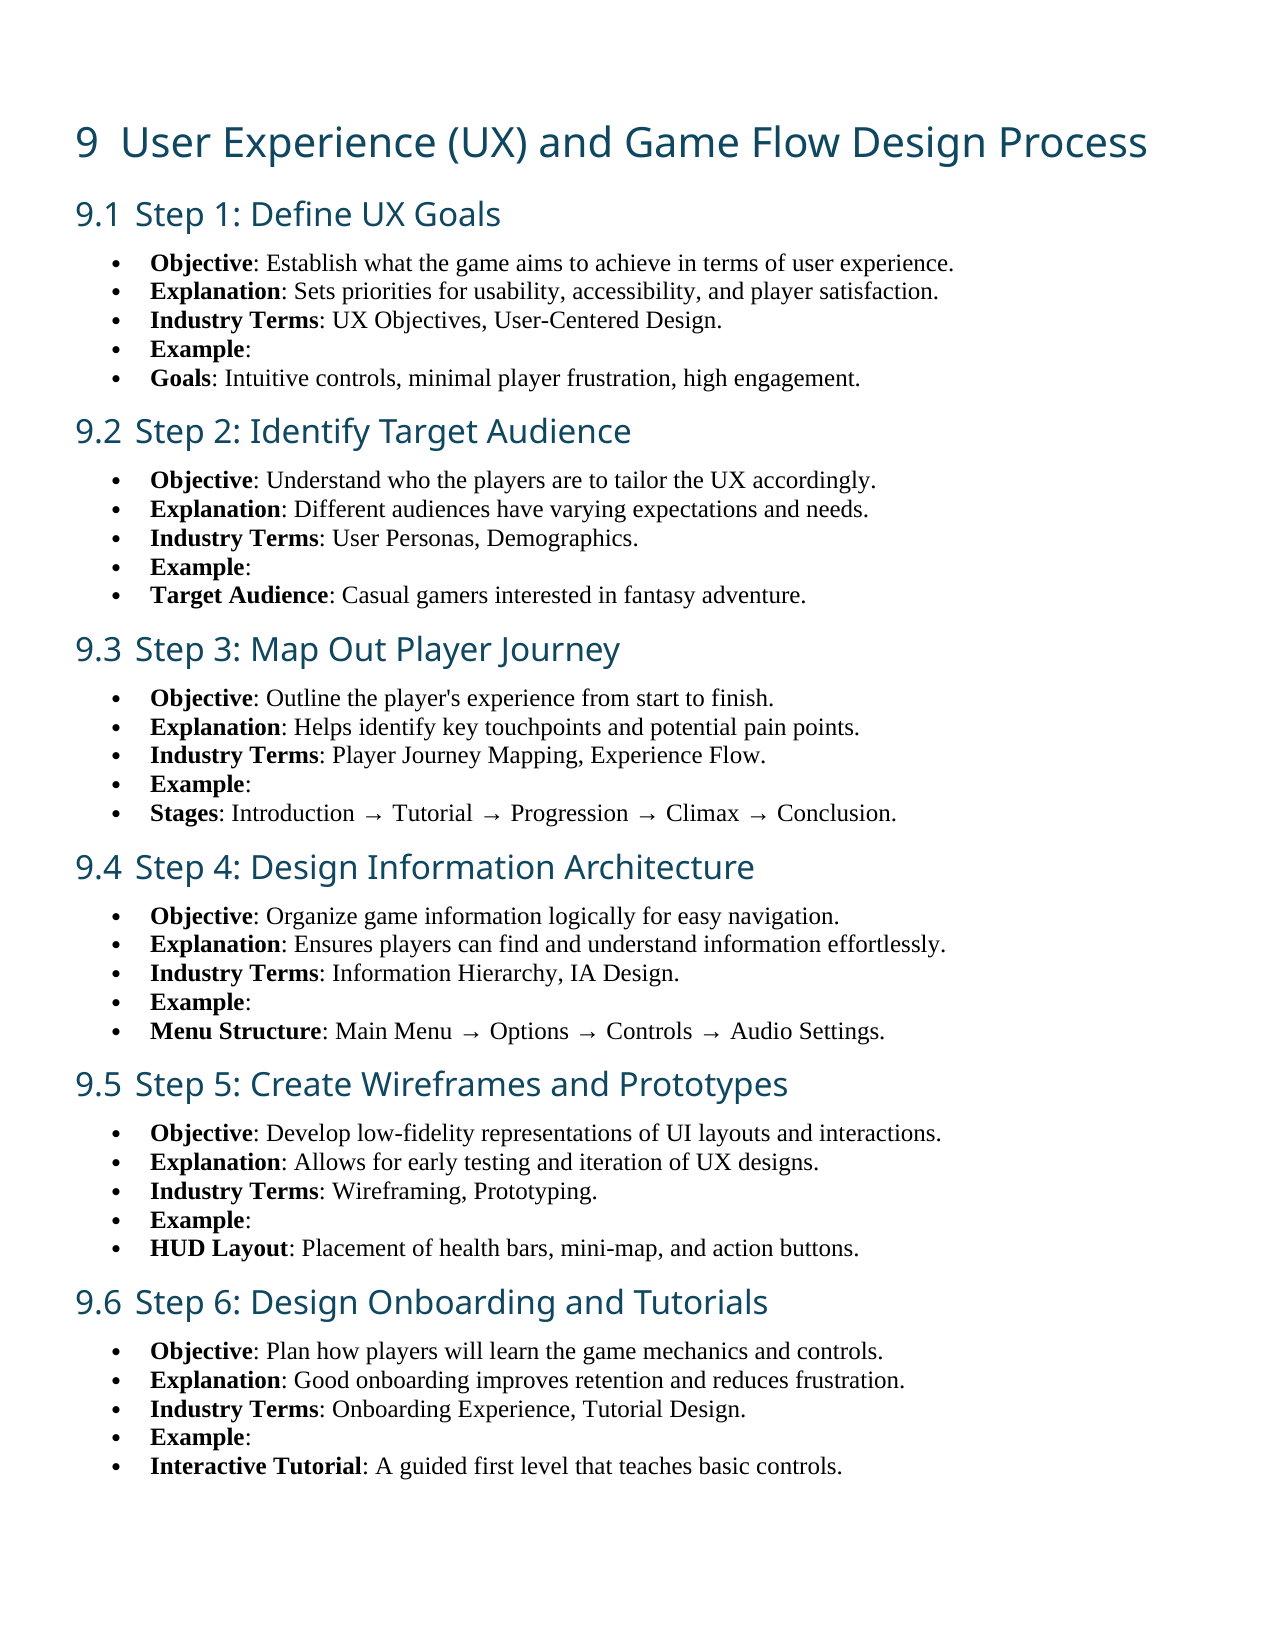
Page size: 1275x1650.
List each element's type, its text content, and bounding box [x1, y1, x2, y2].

subtitle Step 3: Map Out Player Journey [75, 626, 1200, 671]
list HUD Layout: Placement of health bars, mini-map, and action buttons. [112, 1233, 1200, 1262]
list Industry Terms: Information Hierarchy, IA Design. [112, 958, 1200, 987]
list Example: [112, 334, 1200, 363]
list Industry Terms: Onboarding Experience, Tutorial Design. [112, 1394, 1200, 1422]
list Objective: Plan how players will learn the game mechanics and controls. [112, 1336, 1200, 1365]
list Industry Terms: User Personas, Demographics. [112, 523, 1200, 552]
list Explanation: Ensures players can find and understand information effortlessly. [112, 929, 1200, 958]
list Explanation: Helps identify key touchpoints and potential pain points. [112, 712, 1200, 741]
list Objective: Outline the player's experience from start to finish. [112, 683, 1200, 712]
list Interactive Tutorial: A guided first level that teaches basic controls. [112, 1451, 1200, 1480]
list Target Audience: Casual gamers interested in fantasy adventure. [112, 580, 1200, 609]
list Objective: Organize game information logically for easy navigation. [112, 901, 1200, 929]
list Industry Terms: Wireframing, Prototyping. [112, 1176, 1200, 1205]
list Explanation: Different audiences have varying expectations and needs. [112, 494, 1200, 523]
list Explanation: Allows for early testing and iteration of UX designs. [112, 1147, 1200, 1176]
list Industry Terms: UX Objectives, User-Centered Design. [112, 305, 1200, 334]
subtitle Step 6: Design Onboarding and Tutorials [75, 1279, 1200, 1324]
list Objective: Develop low-fidelity representations of UI layouts and interactions. [112, 1118, 1200, 1147]
subtitle User Experience (UX) and Game Flow Design Process [75, 112, 1200, 169]
list Goals: Intuitive controls, minimal player frustration, high engagement. [112, 363, 1200, 391]
subtitle Step 5: Create Wireframes and Prototypes [75, 1061, 1200, 1107]
list Example: [112, 1205, 1200, 1233]
list Example: [112, 769, 1200, 798]
list Example: [112, 1422, 1200, 1451]
subtitle Step 4: Design Information Architecture [75, 843, 1200, 889]
list Menu Structure: Main Menu → Options → Controls → Audio Settings. [112, 1016, 1200, 1044]
list Explanation: Sets priorities for usability, accessibility, and player satisfaction. [112, 276, 1200, 305]
subtitle Step 2: Identify Target Audience [75, 408, 1200, 453]
list Explanation: Good onboarding improves retention and reduces frustration. [112, 1365, 1200, 1394]
list Objective: Establish what the game aims to achieve in terms of user experience. [112, 248, 1200, 276]
list Objective: Understand who the players are to tailor the UX accordingly. [112, 465, 1200, 494]
list Example: [112, 987, 1200, 1016]
list Example: [112, 552, 1200, 580]
list Stages: Introduction → Tutorial → Progression → Climax → Conclusion. [112, 798, 1200, 827]
subtitle Step 1: Define UX Goals [75, 190, 1200, 236]
list Industry Terms: Player Journey Mapping, Experience Flow. [112, 741, 1200, 769]
